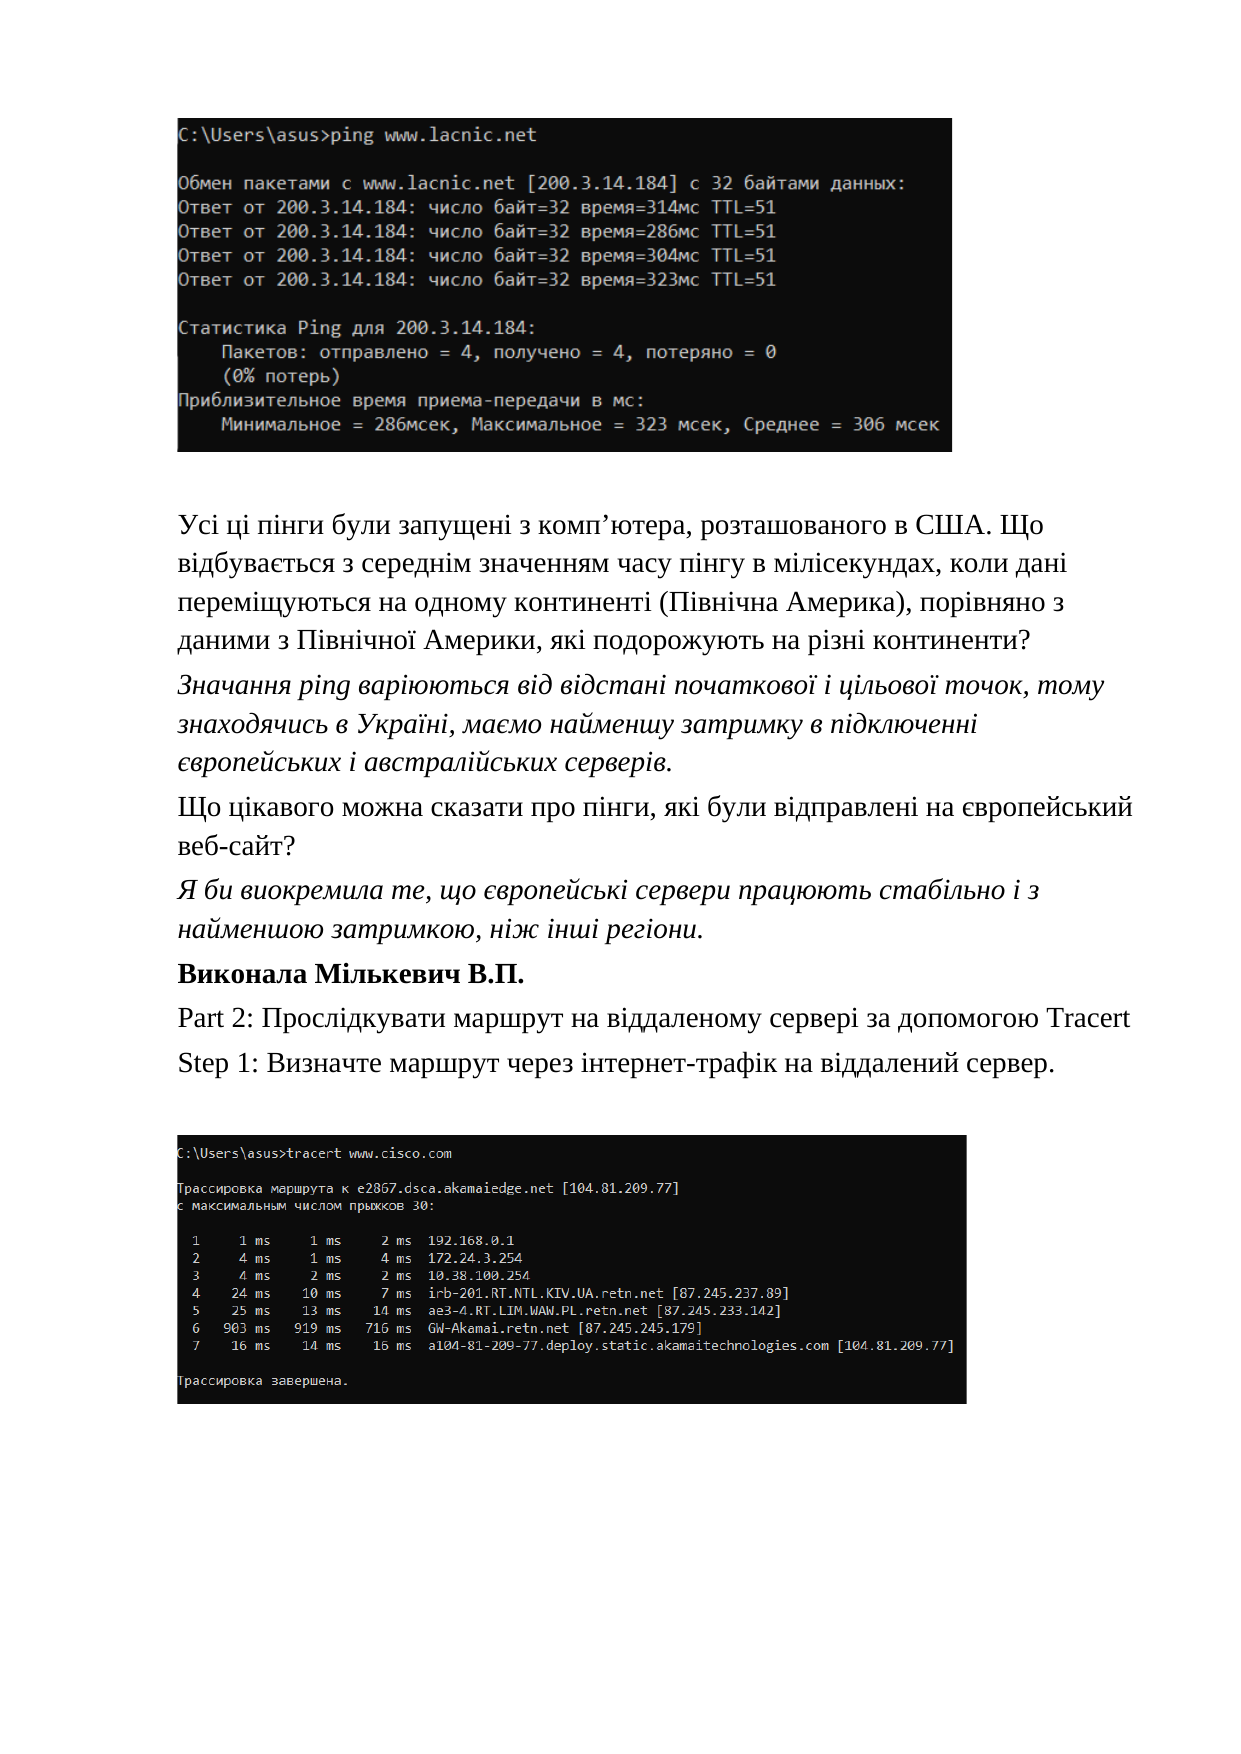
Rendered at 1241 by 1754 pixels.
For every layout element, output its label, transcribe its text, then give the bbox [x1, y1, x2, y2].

text Виконала Мількевич В.П. [177, 956, 1152, 989]
text Step 1: Визначте маршрут через інтернет-трафік на віддалений сервер. [177, 1045, 1152, 1079]
text Значання ping варіюються від відстані початкової і цільової точок, тому знаходячись в Україні, маємо найменшу затримку в підключенні європейських і австралійських серверів. [177, 667, 1152, 778]
picture [177, 1135, 967, 1404]
text Що цікавого можна сказати про пінги, які були відправлені на європейський веб-сайт? [177, 789, 1152, 861]
picture [177, 118, 953, 452]
text Усі ці пінги були запущені з комп’ютера, розташованого в США. Що відбувається з середнім значенням часу пінгу в мілісекундах, коли дані переміщуються на одному континенті (Північна Америка), порівняно з даними з Північної Америки, які подорожують на різні континенти? [177, 507, 1152, 656]
text Part 2: Прослідкувати маршрут на віддаленому сервері за допомогою Tracert [177, 1001, 1152, 1034]
text Я би виокремила те, що європейські сервери працюють стабільно і з найменшою затримкою, ніж інші регіони. [177, 872, 1152, 944]
